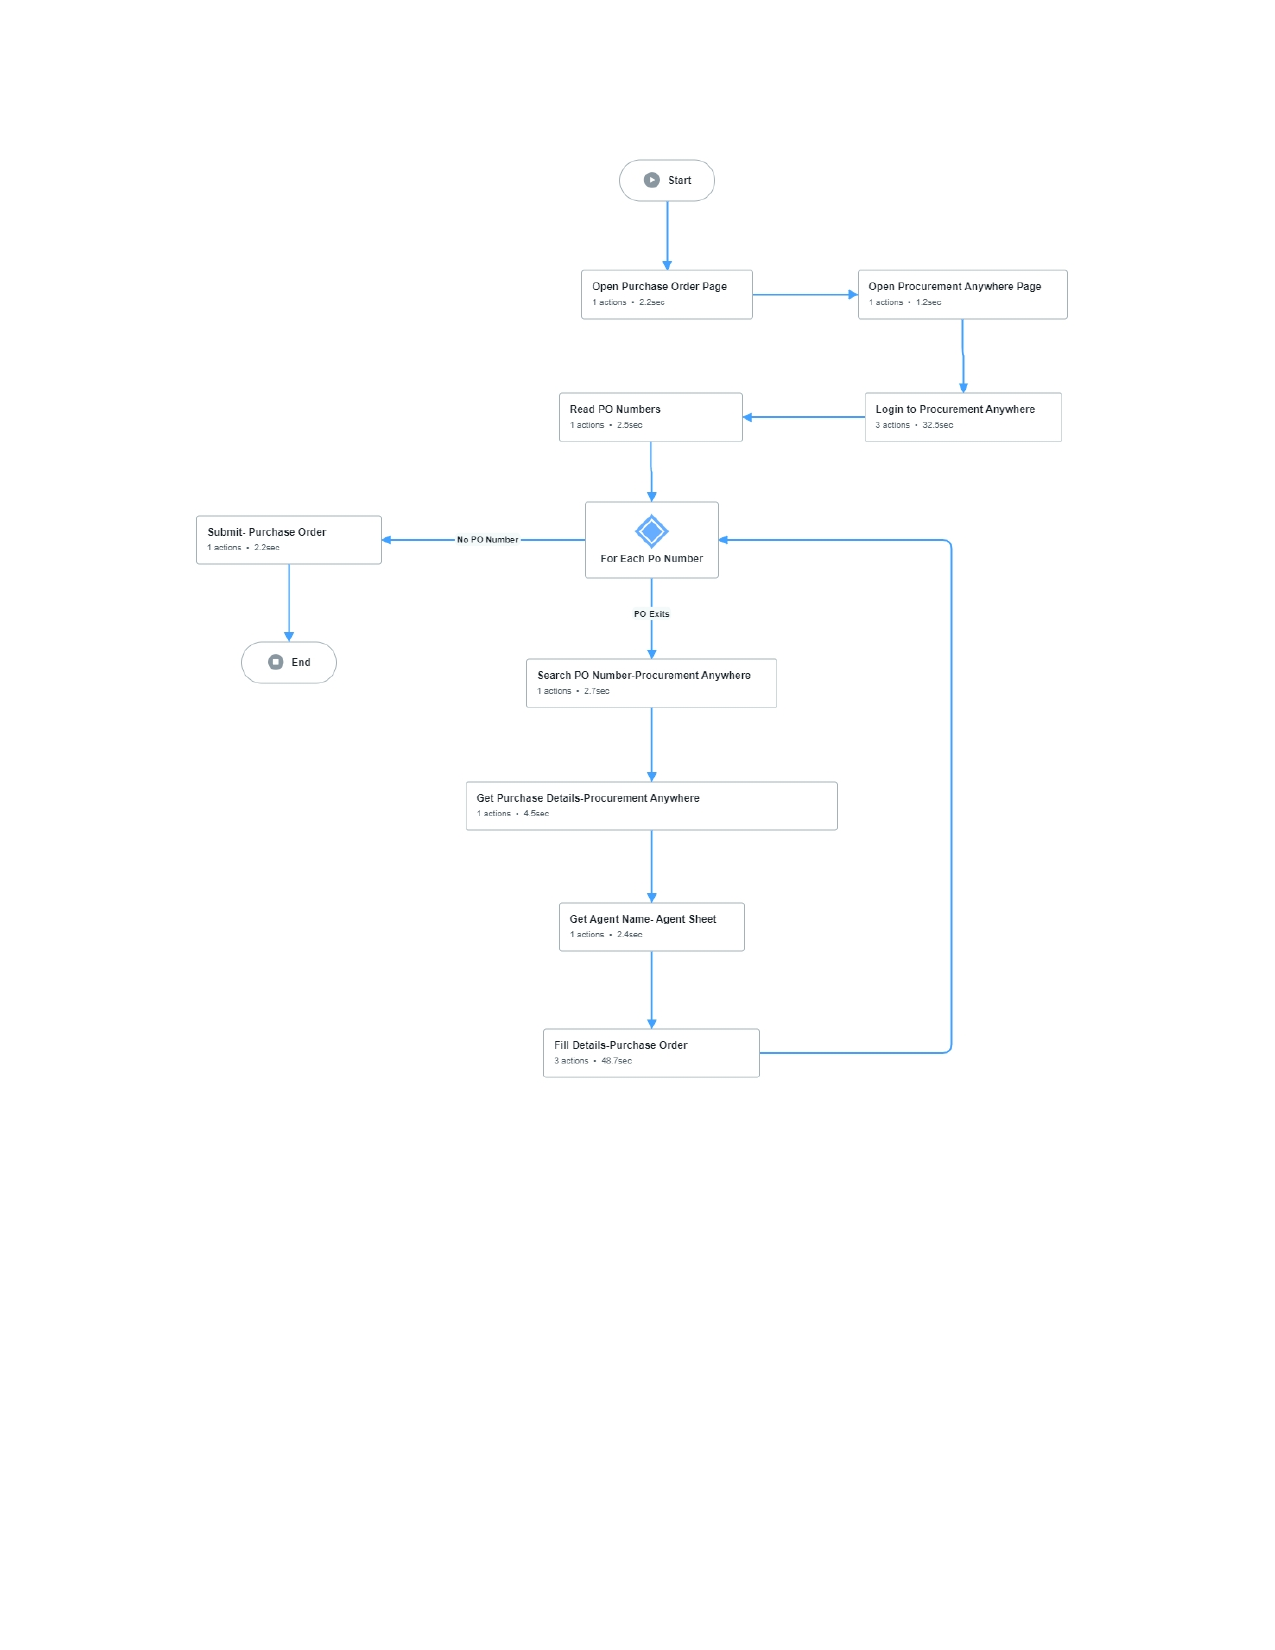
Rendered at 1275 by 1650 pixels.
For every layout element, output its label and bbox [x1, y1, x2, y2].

picture [150, 150, 1119, 1089]
